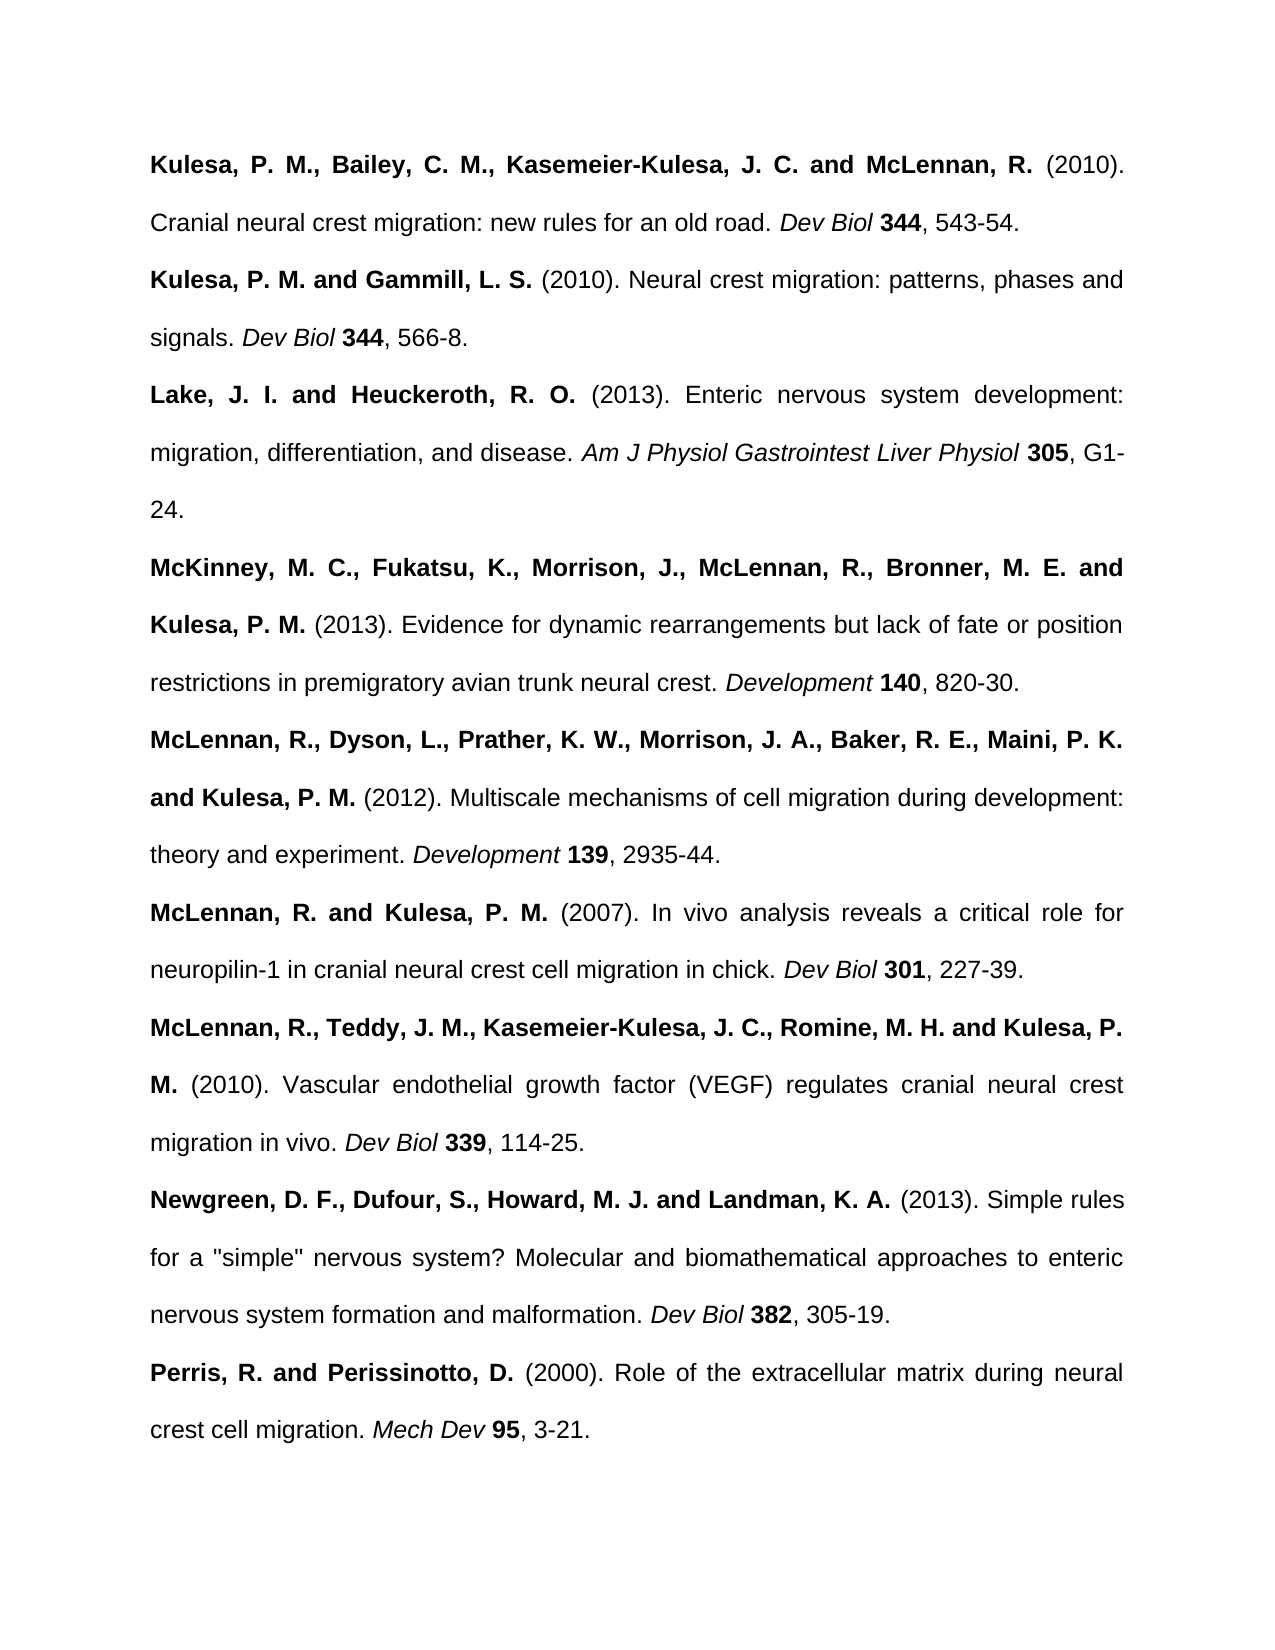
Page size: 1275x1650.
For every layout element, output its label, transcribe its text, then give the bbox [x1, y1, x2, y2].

text McKinney, M. C., Fukatsu, K., Morrison, J., McLennan, R., Bronner, M. E. and Kulesa, P. M. (2013). Evidence for dynamic rearrangements but lack of fate or position restrictions in premigratory avian trunk neural crest. Development 140, 820-30. [150, 552, 1125, 696]
text Kulesa, P. M. and Gammill, L. S. (2010). Neural crest migration: patterns, phases and signals. Dev Biol 344, 566-8. [150, 265, 1125, 351]
text Newgreen, D. F., Dufour, S., Howard, M. J. and Landman, K. A. (2013). Simple rules for a "simple" nervous system? Molecular and biomathematical approaches to enteric nervous system formation and malformation. Dev Biol 382, 305-19. [150, 1185, 1125, 1329]
text McLennan, R. and Kulesa, P. M. (2007). In vivo analysis reveals a critical role for neuropilin-1 in cranial neural crest cell migration in chick. Dev Biol 301, 227-39. [150, 897, 1125, 984]
text Kulesa, P. M., Bailey, C. M., Kasemeier-Kulesa, J. C. and McLennan, R. (2010). Cranial neural crest migration: new rules for an old road. Dev Biol 344, 543-54. [150, 150, 1125, 236]
text Perris, R. and Perissinotto, D. (2000). Role of the extracellular matrix during neural crest cell migration. Mech Dev 95, 3-21. [150, 1357, 1125, 1444]
text Lake, J. I. and Heuckeroth, R. O. (2013). Enteric nervous system development: migration, differentiation, and disease. Am J Physiol Gastrointest Liver Physiol 305, G1-24. [150, 380, 1125, 524]
text McLennan, R., Teddy, J. M., Kasemeier-Kulesa, J. C., Romine, M. H. and Kulesa, P. M. (2010). Vascular endothelial growth factor (VEGF) regulates cranial neural crest migration in vivo. Dev Biol 339, 114-25. [150, 1012, 1125, 1156]
text McLennan, R., Dyson, L., Prather, K. W., Morrison, J. A., Baker, R. E., Maini, P. K. and Kulesa, P. M. (2012). Multiscale mechanisms of cell migration during development: theory and experiment. Development 139, 2935-44. [150, 725, 1125, 869]
